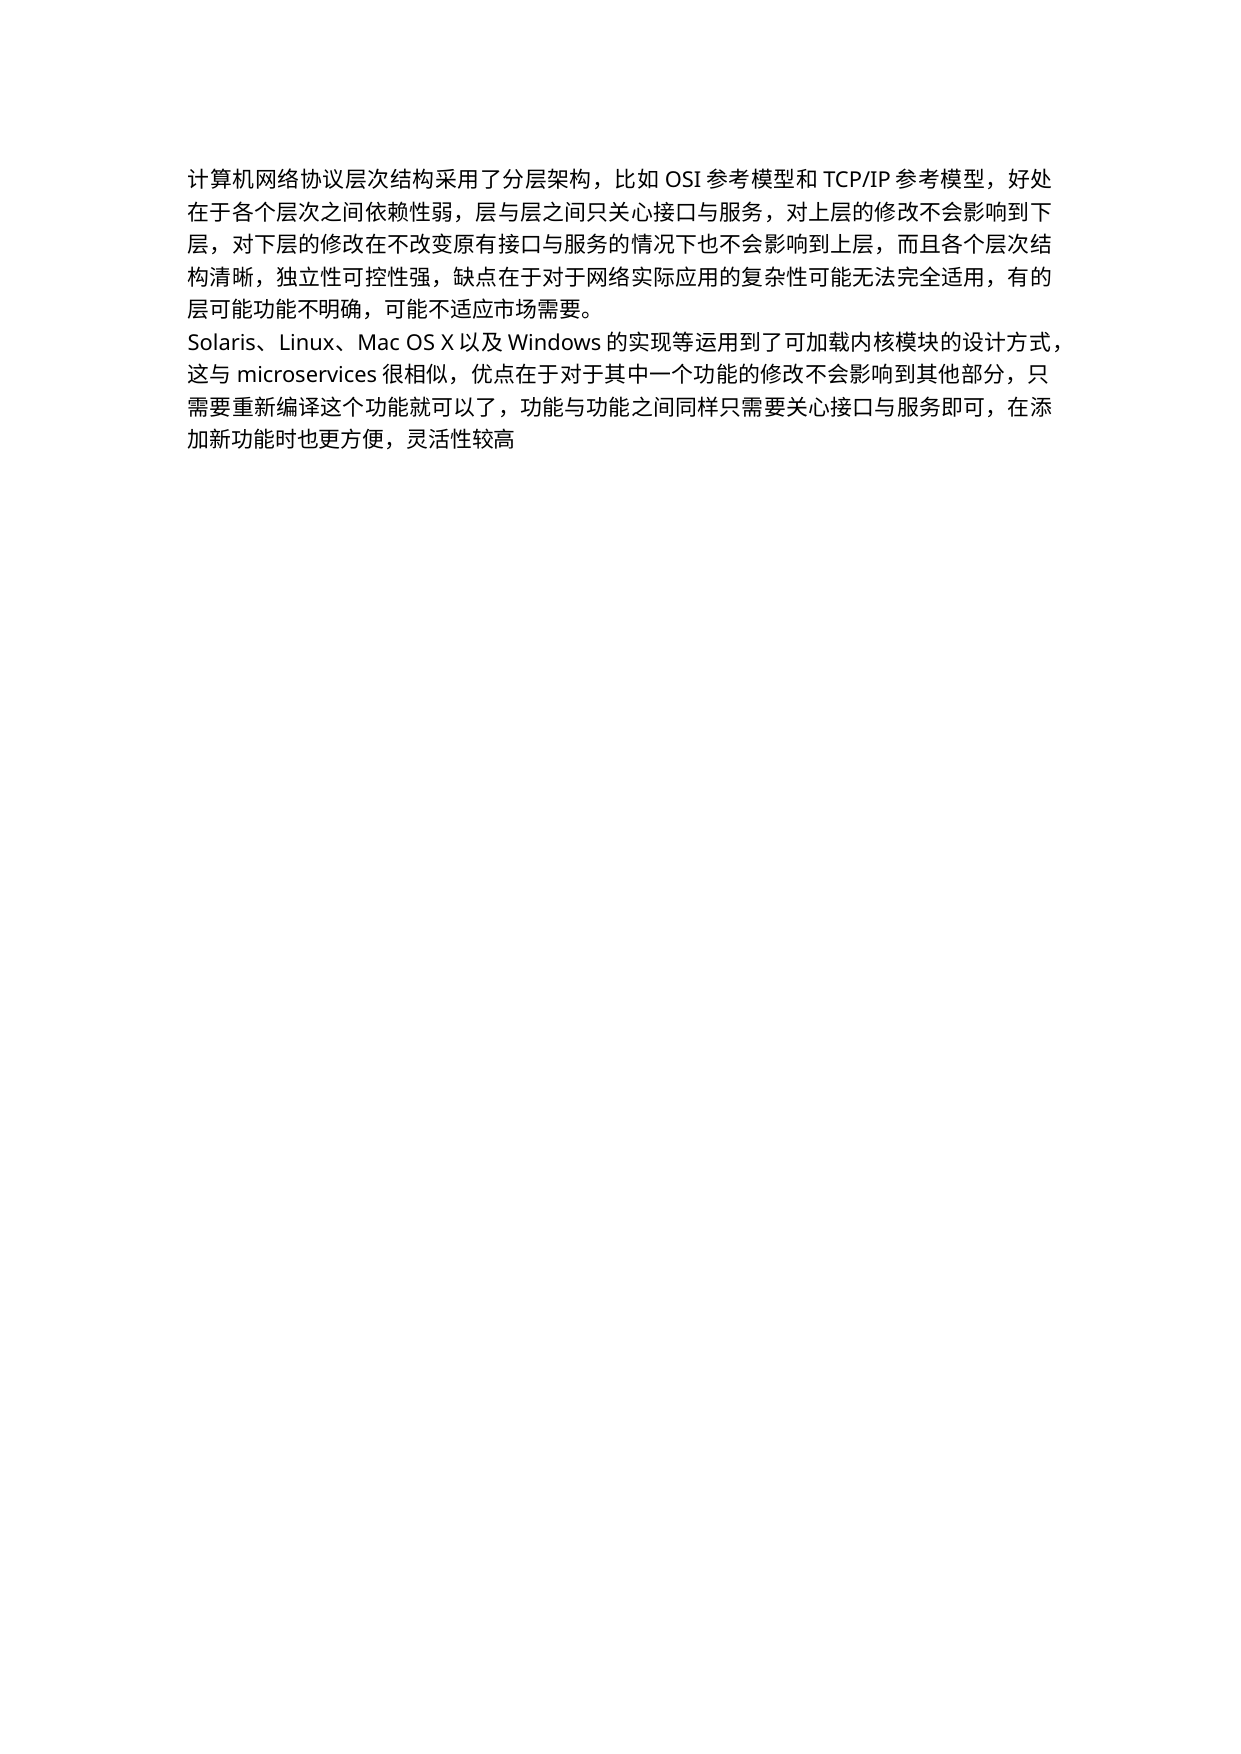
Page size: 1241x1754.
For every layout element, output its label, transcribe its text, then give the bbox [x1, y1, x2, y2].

text 计算机网络协议层次结构采用了分层架构，比如OSI参考模型和TCP/IP参考模型，好处在于各个层次之间依赖性弱，层与层之间只关心接口与服务，对上层的修改不会影响到下层，对下层的修改在不改变原有接口与服务的情况下也不会影响到上层，而且各个层次结构清晰，独立性可控性强，缺点在于对于网络实际应用的复杂性可能无法完全适用，有的层可能功能不明确，可能不适应市场需要。 [187, 162, 1053, 324]
text Solaris、Linux、Mac OS X以及Windows的实现等运用到了可加载内核模块的设计方式，这与microservices很相似，优点在于对于其中一个功能的修改不会影响到其他部分，只需要重新编译这个功能就可以了，功能与功能之间同样只需要关心接口与服务即可，在添加新功能时也更方便，灵活性较高 [187, 324, 1053, 454]
